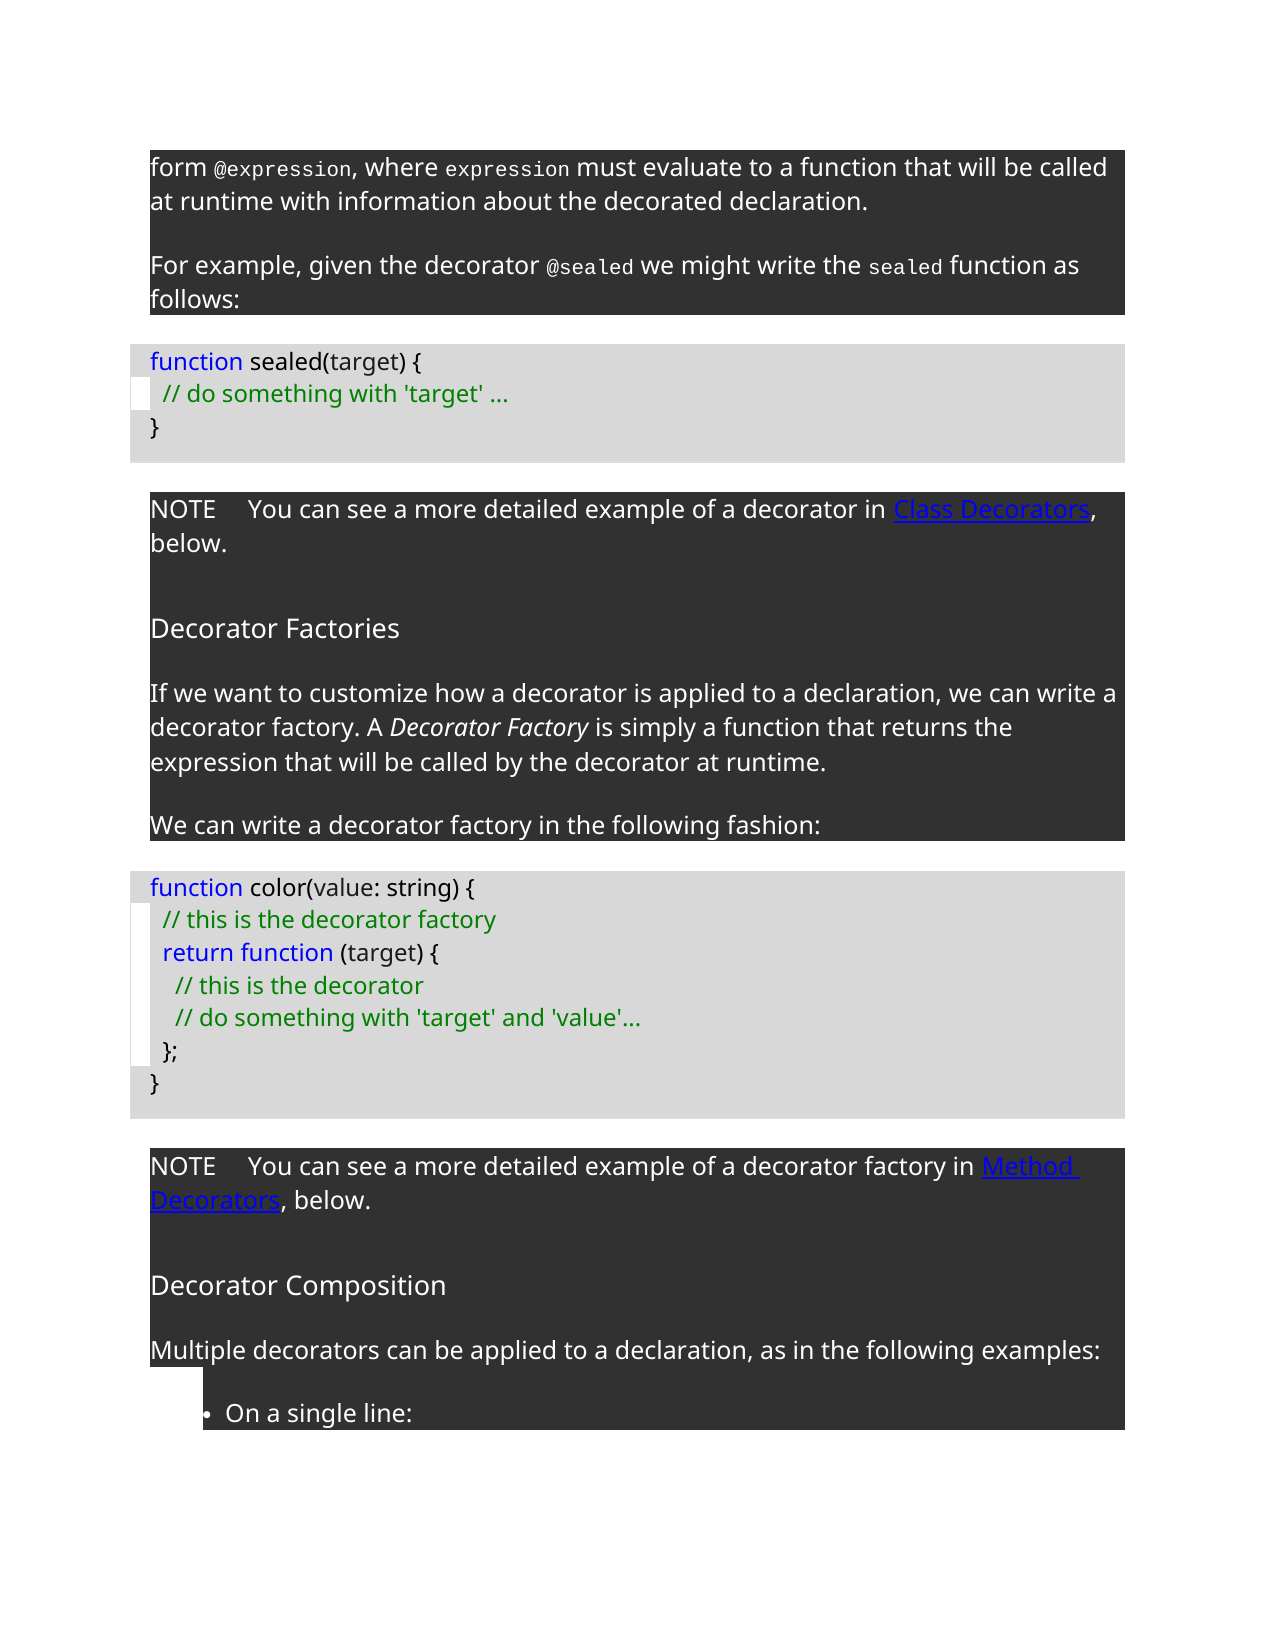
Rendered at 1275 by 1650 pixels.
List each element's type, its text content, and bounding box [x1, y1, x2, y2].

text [150, 150, 1125, 218]
text }; [150, 1034, 1125, 1066]
text function color(value: string) { [131, 871, 1125, 903]
text NOTE You can see a more detailed example of a decorator factory in Method Decorators, below. [150, 1148, 1125, 1216]
text } [131, 1066, 1125, 1118]
subtitle Decorator Factories [150, 610, 1125, 647]
text If we want to customize how a decorator is applied to a declaration, we can write a decorator factory. A Decorator Factory is simply a function that returns the expression that will be called by the decorator at runtime. [150, 676, 1125, 778]
text We can write a decorator factory in the following fashion: [150, 807, 1125, 841]
list On a single line: [203, 1396, 1125, 1430]
text function sealed(target) { [130, 344, 1125, 377]
text // do something with 'target' and 'value'... [150, 1001, 1125, 1034]
text NOTE You can see a more detailed example of a decorator in Class Decorators, below. [150, 492, 1125, 560]
text For example, given the decorator @sealed we might write the sealed function as follows: [150, 247, 1125, 315]
text // do something with 'target' ... [150, 377, 1125, 410]
subtitle Decorator Composition [150, 1266, 1125, 1303]
text } [131, 410, 1125, 461]
text return function (target) { [150, 936, 1125, 968]
text Multiple decorators can be applied to a declaration, as in the following examples: [150, 1332, 1125, 1367]
text // this is the decorator factory [150, 903, 1125, 936]
text // this is the decorator [150, 968, 1125, 1001]
